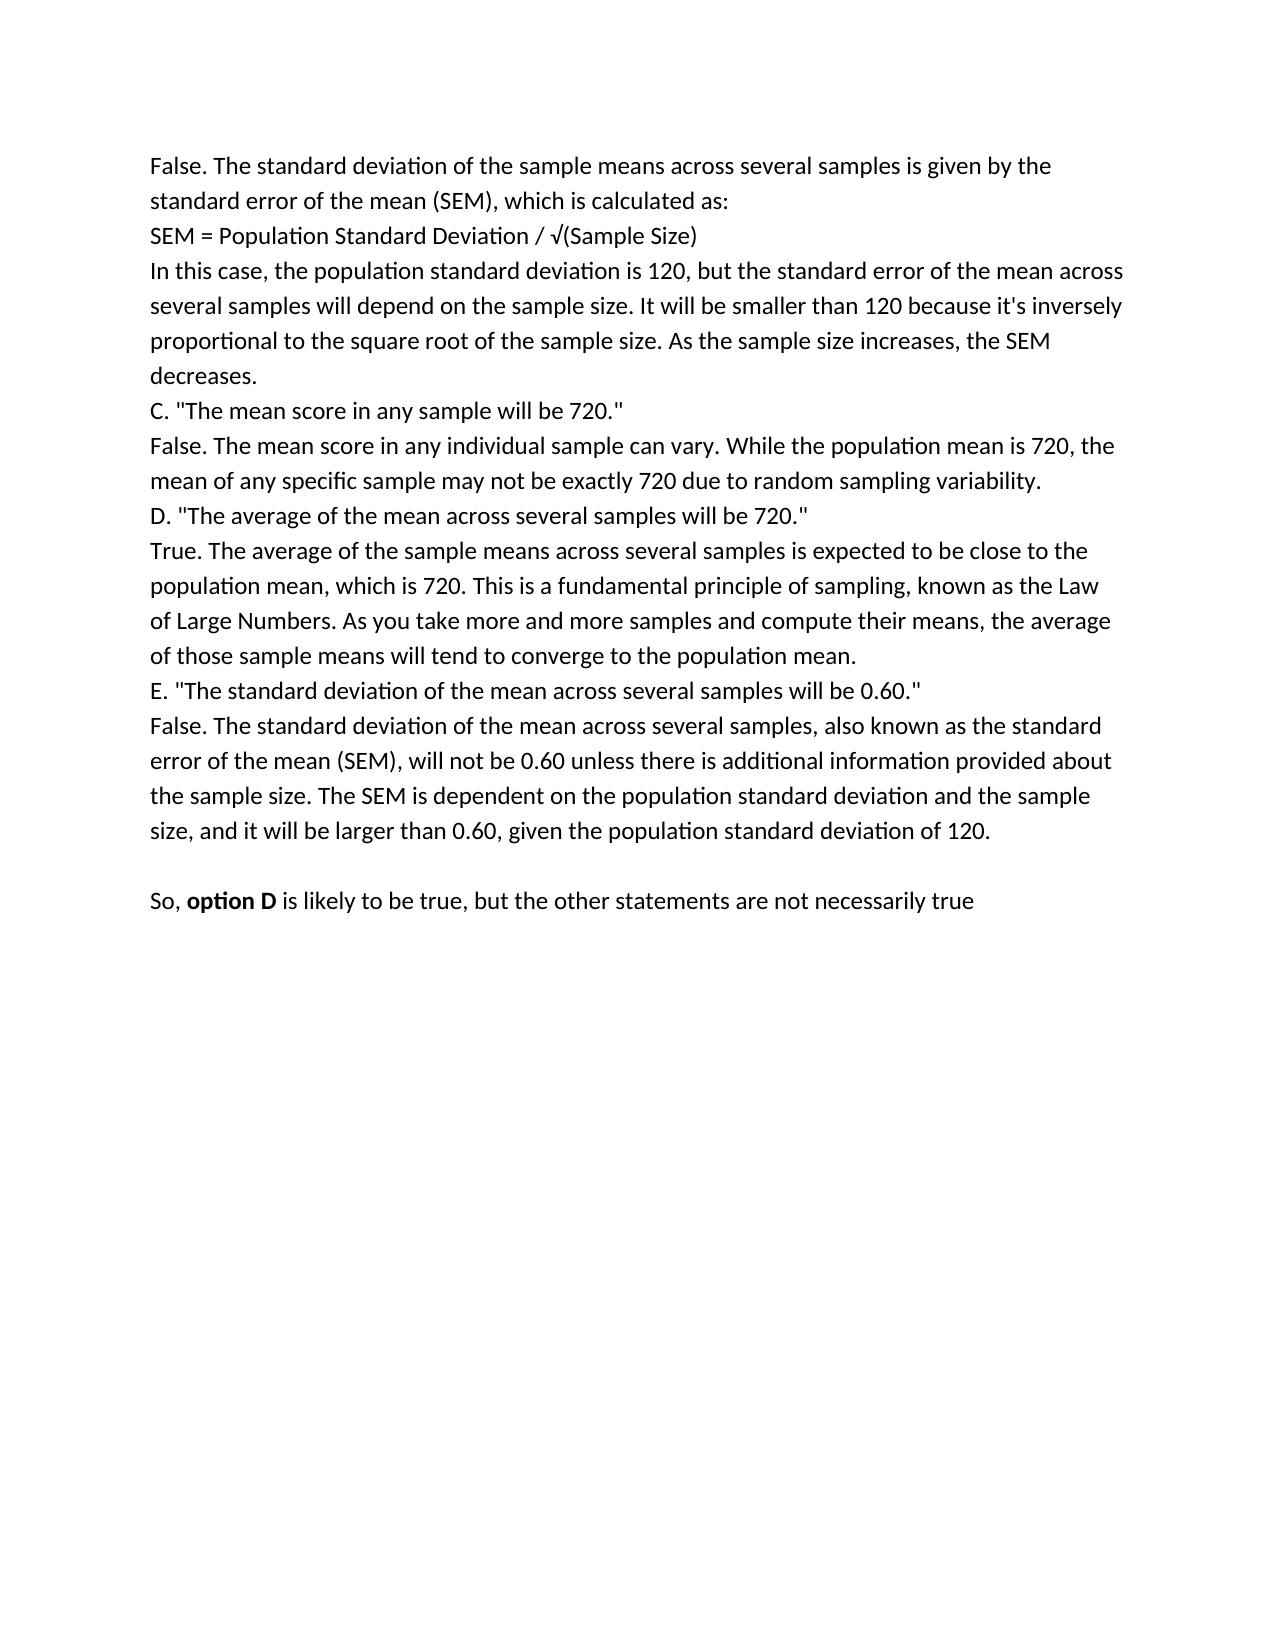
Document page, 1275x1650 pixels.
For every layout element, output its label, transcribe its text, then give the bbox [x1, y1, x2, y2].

text So, option D is likely to be true, but the other statements are not necessarily true [150, 885, 1125, 916]
text True. The average of the sample means across several samples is expected to be close to the population mean, which is 720. This is a fundamental principle of sampling, known as the Law of Large Numbers. As you take more and more samples and compute their means, the average of those sample means will tend to converge to the population mean. [150, 535, 1125, 671]
text False. The standard deviation of the sample means across several samples is given by the standard error of the mean (SEM), which is calculated as: [150, 150, 1125, 216]
text In this case, the population standard deviation is 120, but the standard error of the mean across several samples will depend on the sample size. It will be smaller than 120 because it's inversely proportional to the square root of the sample size. As the sample size increases, the SEM decreases. [150, 255, 1125, 391]
text C. "The mean score in any sample will be 720." [150, 395, 1125, 426]
text False. The standard deviation of the mean across several samples, also known as the standard error of the mean (SEM), will not be 0.60 unless there is additional information provided about the sample size. The SEM is dependent on the population standard deviation and the sample size, and it will be larger than 0.60, given the population standard deviation of 120. [150, 710, 1125, 846]
text SEM = Population Standard Deviation / √(Sample Size) [150, 220, 1125, 251]
text E. "The standard deviation of the mean across several samples will be 0.60." [150, 675, 1125, 706]
text False. The mean score in any individual sample can vary. While the population mean is 720, the mean of any specific sample may not be exactly 720 due to random sampling variability. [150, 430, 1125, 496]
text D. "The average of the mean across several samples will be 720." [150, 500, 1125, 531]
